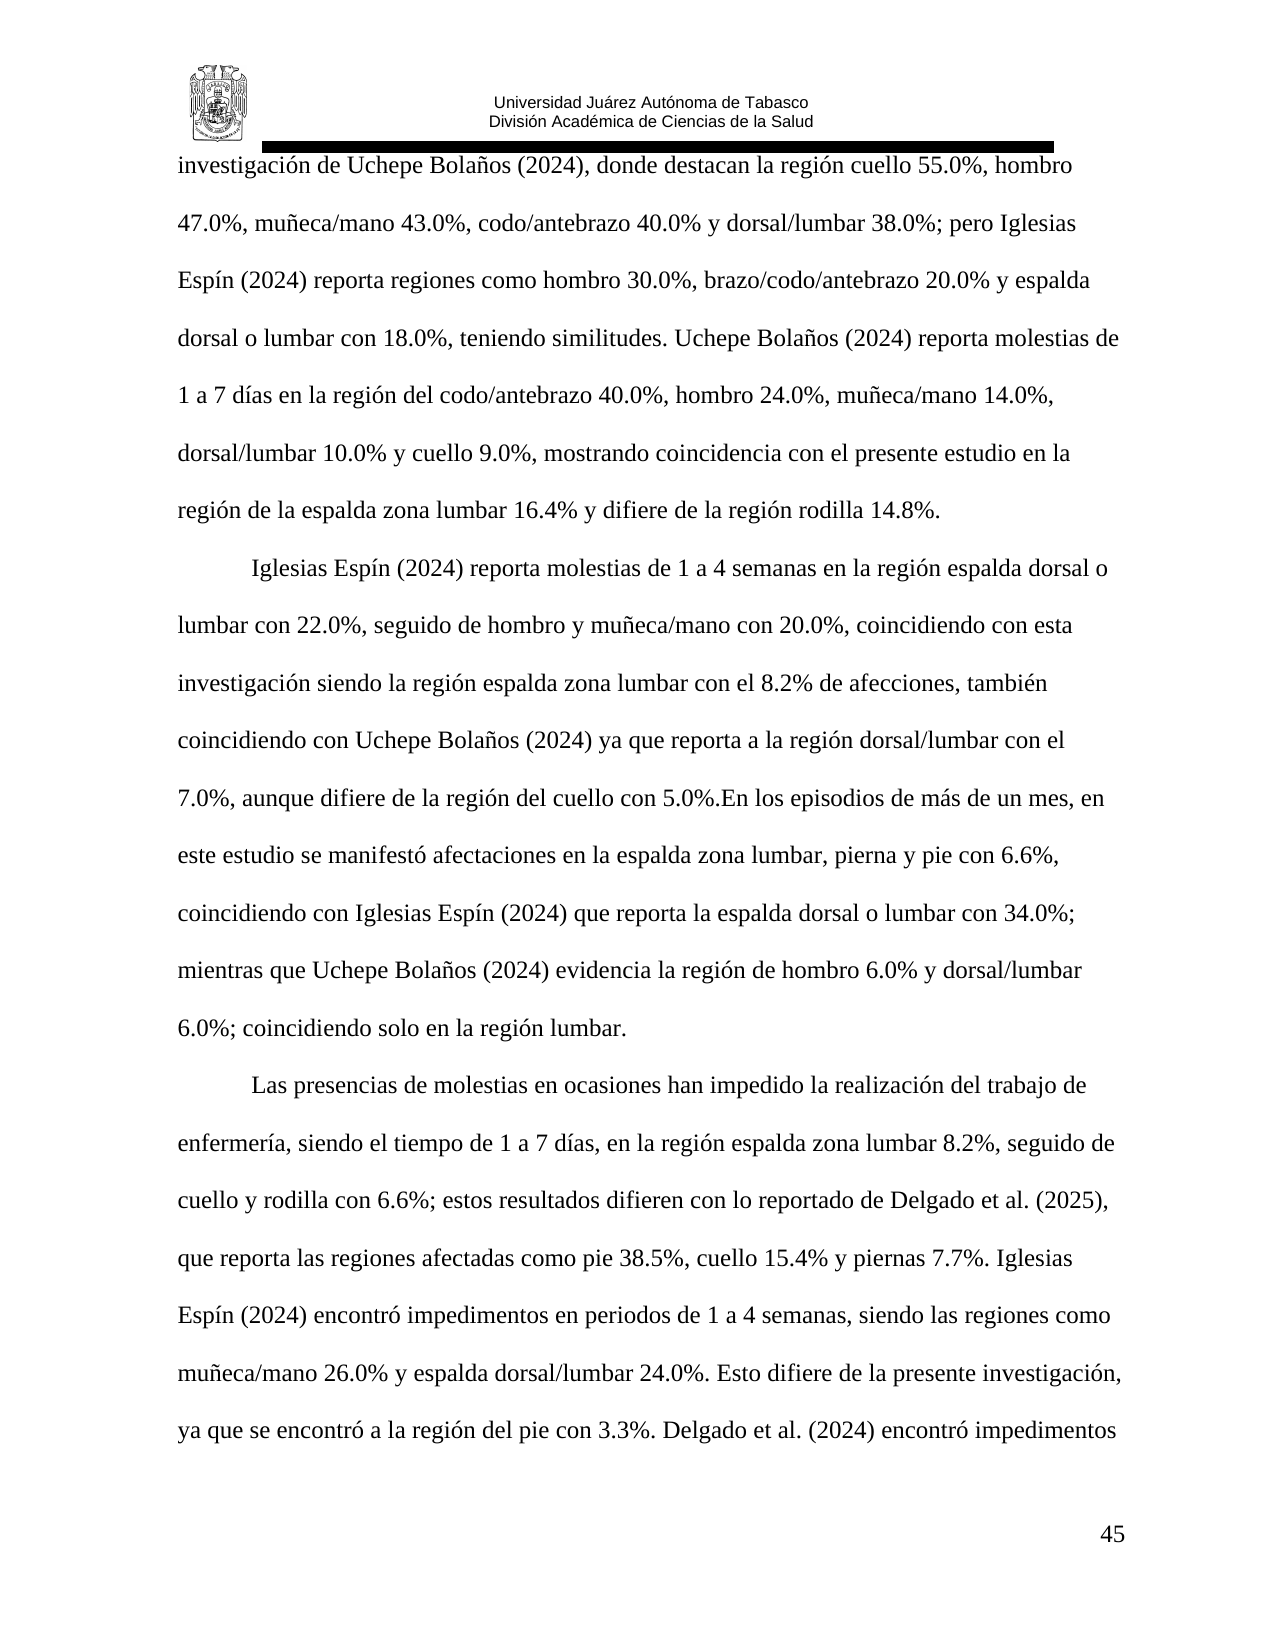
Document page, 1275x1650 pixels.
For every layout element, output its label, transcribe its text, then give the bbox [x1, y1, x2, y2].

picture [189, 65, 247, 142]
text Iglesias Espín (2024) reporta molestias de 1 a 4 semanas en la región espalda dorsal o lumbar con 22.0%, seguido de hombro y muñeca/mano con 20.0%, coincidiendo con esta investigación siendo la región espalda zona lumbar con el 8.2% de afecciones, también coincidiendo con Uchepe Bolaños (2024) ya que reporta a la región dorsal/lumbar con el 7.0%, aunque difiere de la región del cuello con 5.0%.En los episodios de más de un mes, en este estudio se manifestó afectaciones en la espalda zona lumbar, pierna y pie con 6.6%, coincidiendo con Iglesias Espín (2024) que reporta la espalda dorsal o lumbar con 34.0%; mientras que Uchepe Bolaños (2024) evidencia la región de hombro 6.0% y dorsal/lumbar 6.0%; coincidiendo solo en la región lumbar. [177, 553, 1125, 1042]
